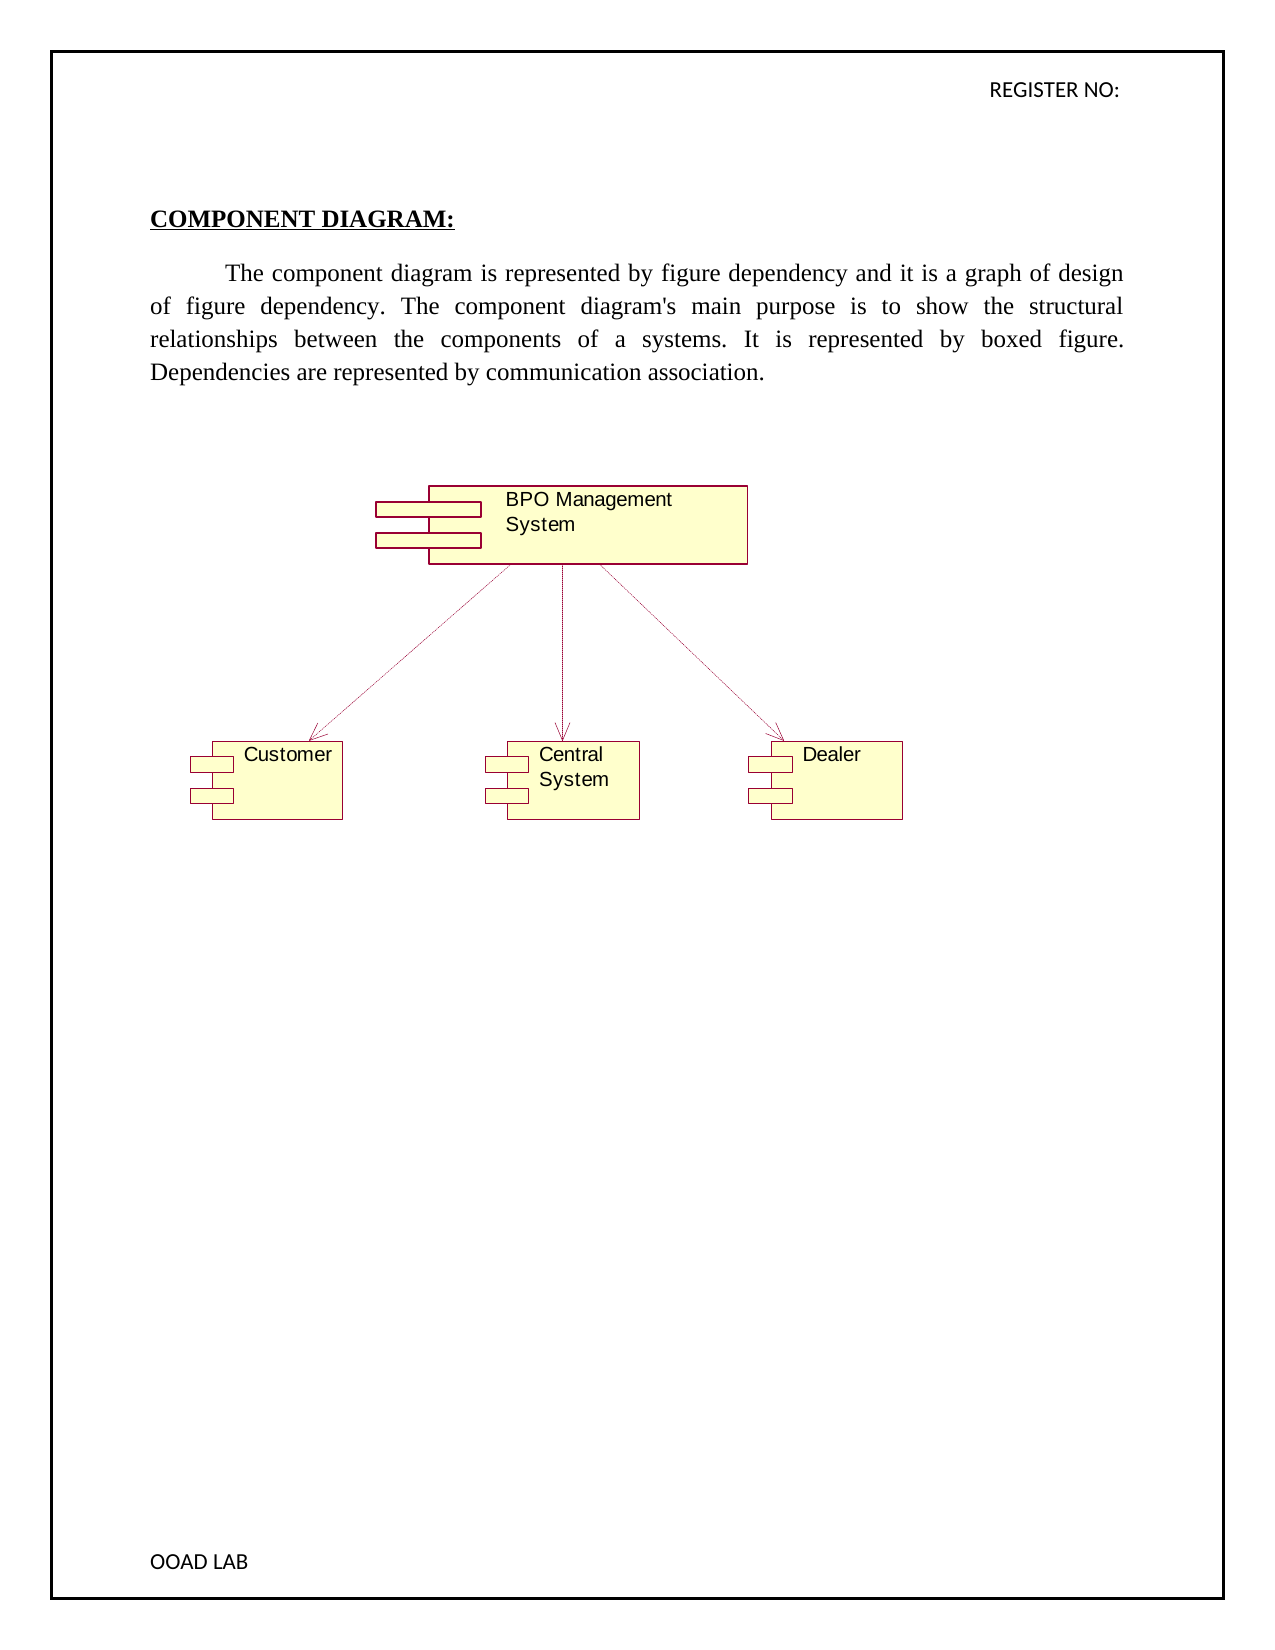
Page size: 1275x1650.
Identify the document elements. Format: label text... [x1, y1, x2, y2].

text COMPONENT DIAGRAM: [150, 204, 1125, 233]
text The component diagram is represented by figure dependency and it is a graph of design of figure dependency. The component diagram's main purpose is to show the structural relationships between the components of a systems. It is represented by boxed figure. Dependencies are represented by communication association. [150, 258, 1125, 386]
